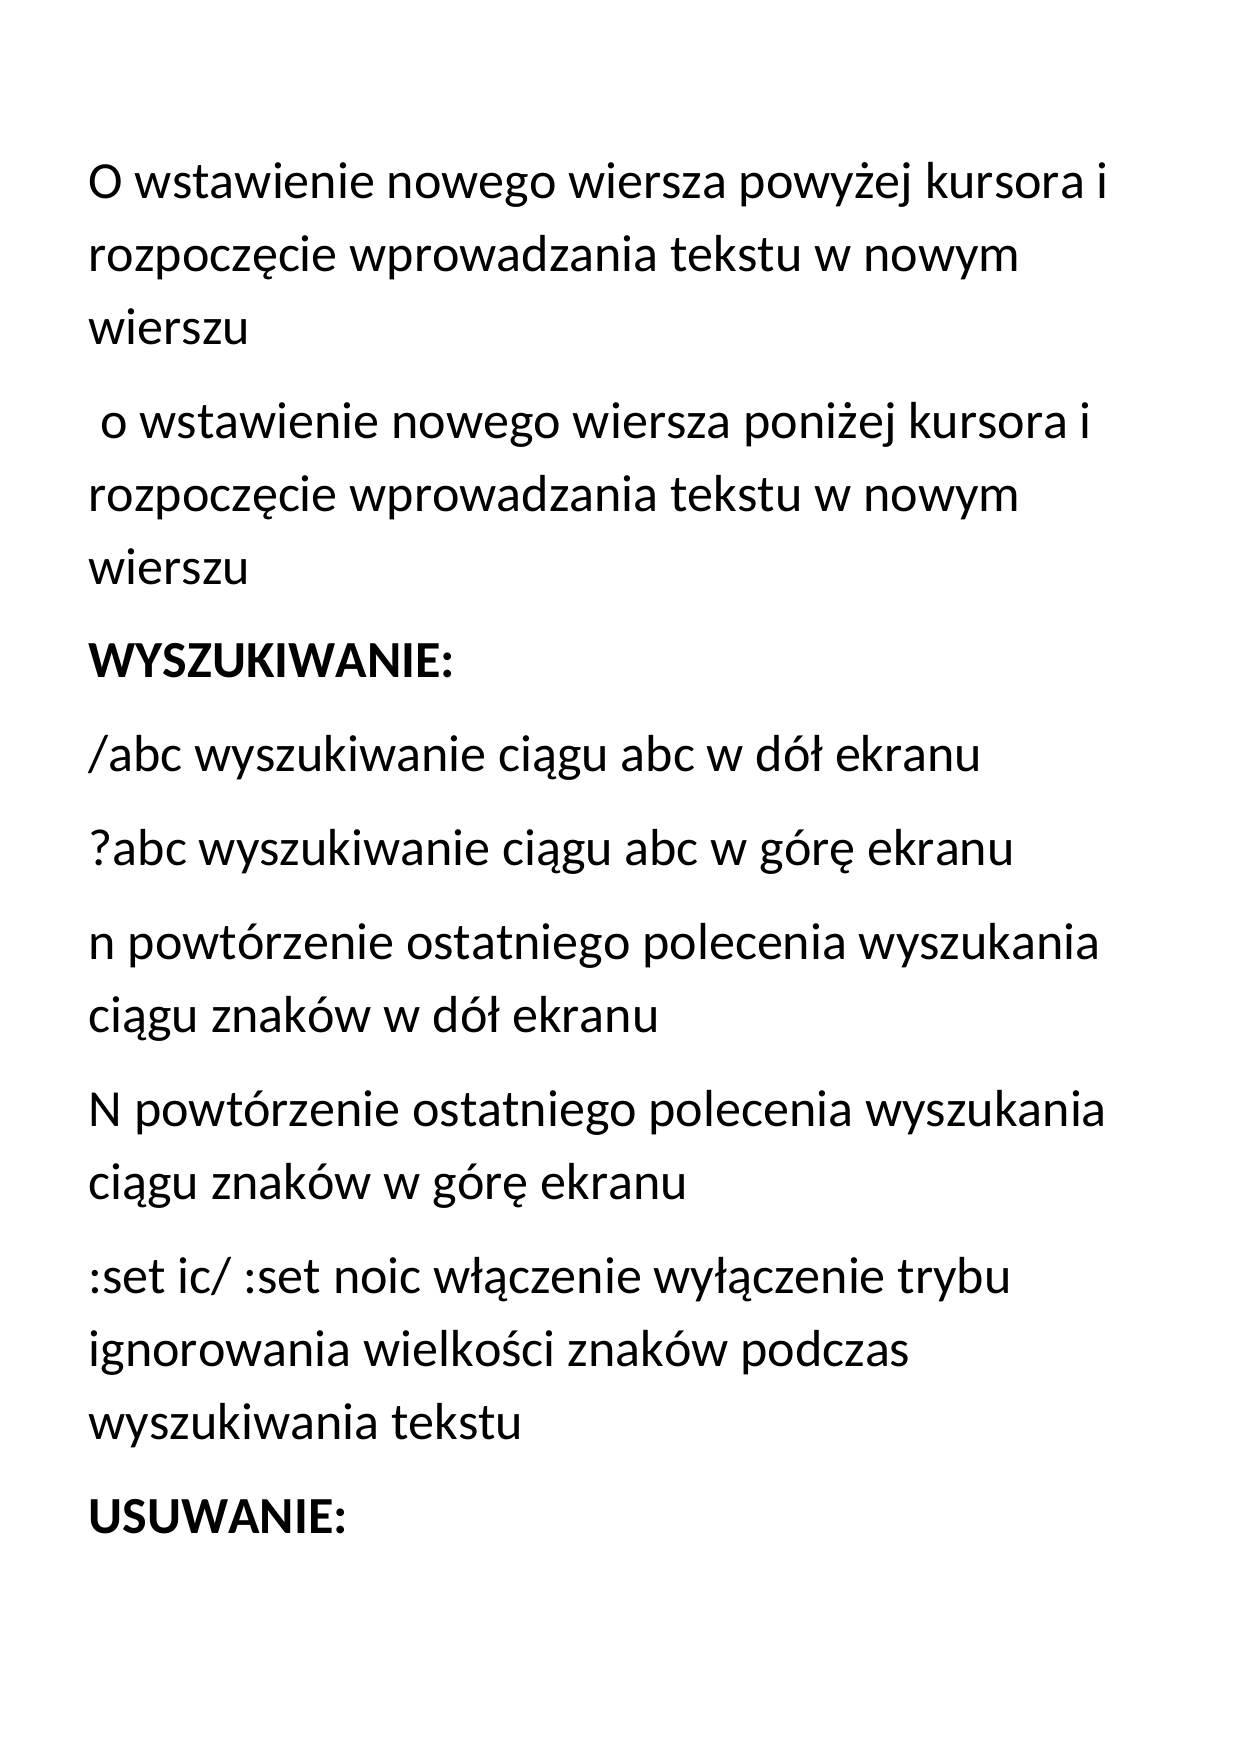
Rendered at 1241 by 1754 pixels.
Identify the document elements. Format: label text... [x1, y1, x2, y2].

text :set ic/ :set noic włączenie wyłączenie trybu ignorowania wielkości znaków podczas wyszukiwania tekstu [88, 1243, 1152, 1452]
text o wstawienie nowego wiersza poniżej kursora i rozpoczęcie wprowadzania tekstu w nowym wierszu [88, 387, 1152, 597]
text n powtórzenie ostatniego polecenia wyszukania ciągu znaków w dół ekranu [88, 909, 1152, 1046]
text WYSZUKIWANIE: [88, 627, 1152, 691]
text N powtórzenie ostatniego polecenia wyszukania ciągu znaków w górę ekranu [88, 1076, 1152, 1212]
text O wstawienie nowego wiersza powyżej kursora i rozpoczęcie wprowadzania tekstu w nowym wierszu [88, 148, 1152, 357]
text /abc wyszukiwanie ciągu abc w dół ekranu [88, 721, 1152, 785]
text ?abc wyszukiwanie ciągu abc w górę ekranu [88, 815, 1152, 879]
text USUWANIE: [88, 1483, 1152, 1546]
